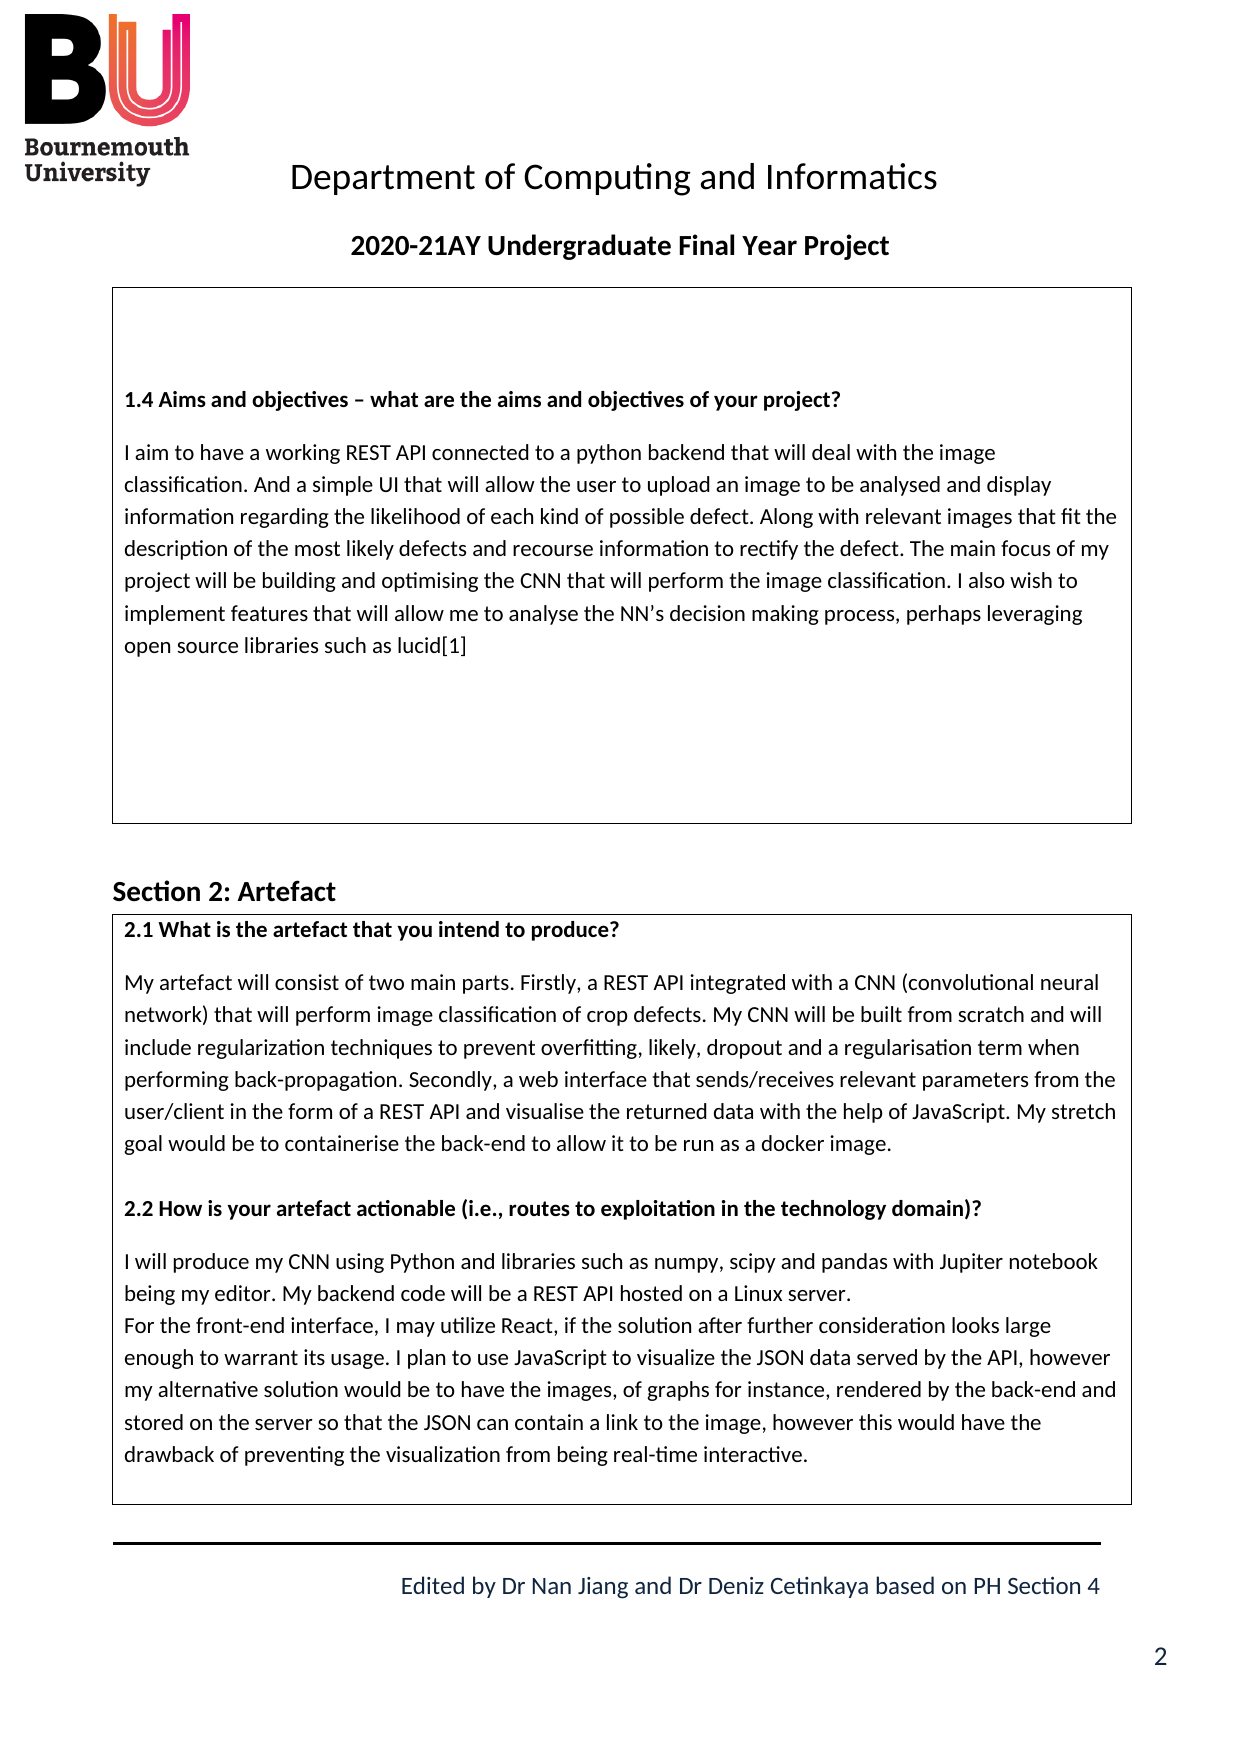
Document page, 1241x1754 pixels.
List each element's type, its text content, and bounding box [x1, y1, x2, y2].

subtitle Section 2: Artefact [112, 873, 1128, 909]
picture [23, 14, 193, 190]
